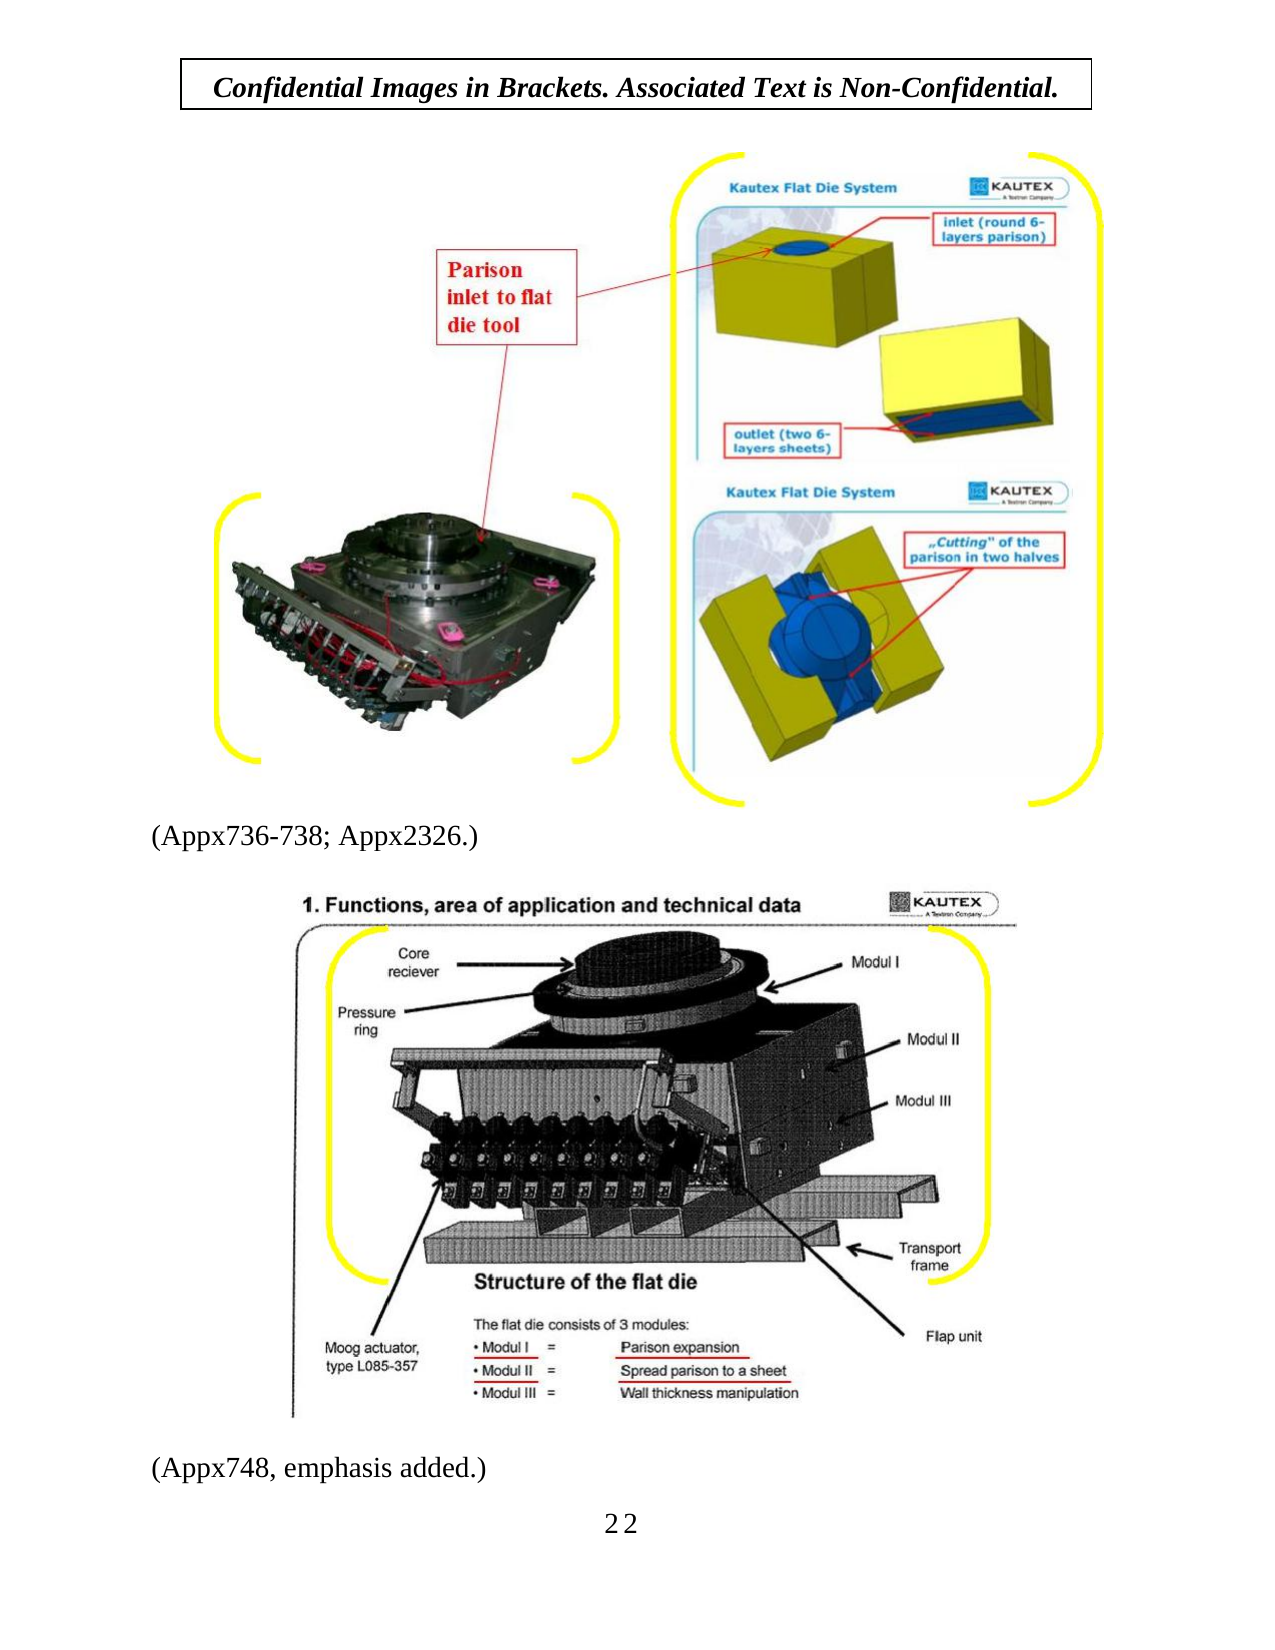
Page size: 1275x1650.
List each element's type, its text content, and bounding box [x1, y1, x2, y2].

text (Appx748, emphasis added.) [151, 1451, 1091, 1484]
text 22 [151, 1506, 1091, 1540]
text Confidential Images in Brackets. Associated Text is Non-Confidential. [182, 60, 1091, 108]
text (Appx736-738; Appx2326.) [151, 822, 1091, 852]
picture [289, 851, 1018, 1419]
picture [213, 152, 1104, 823]
